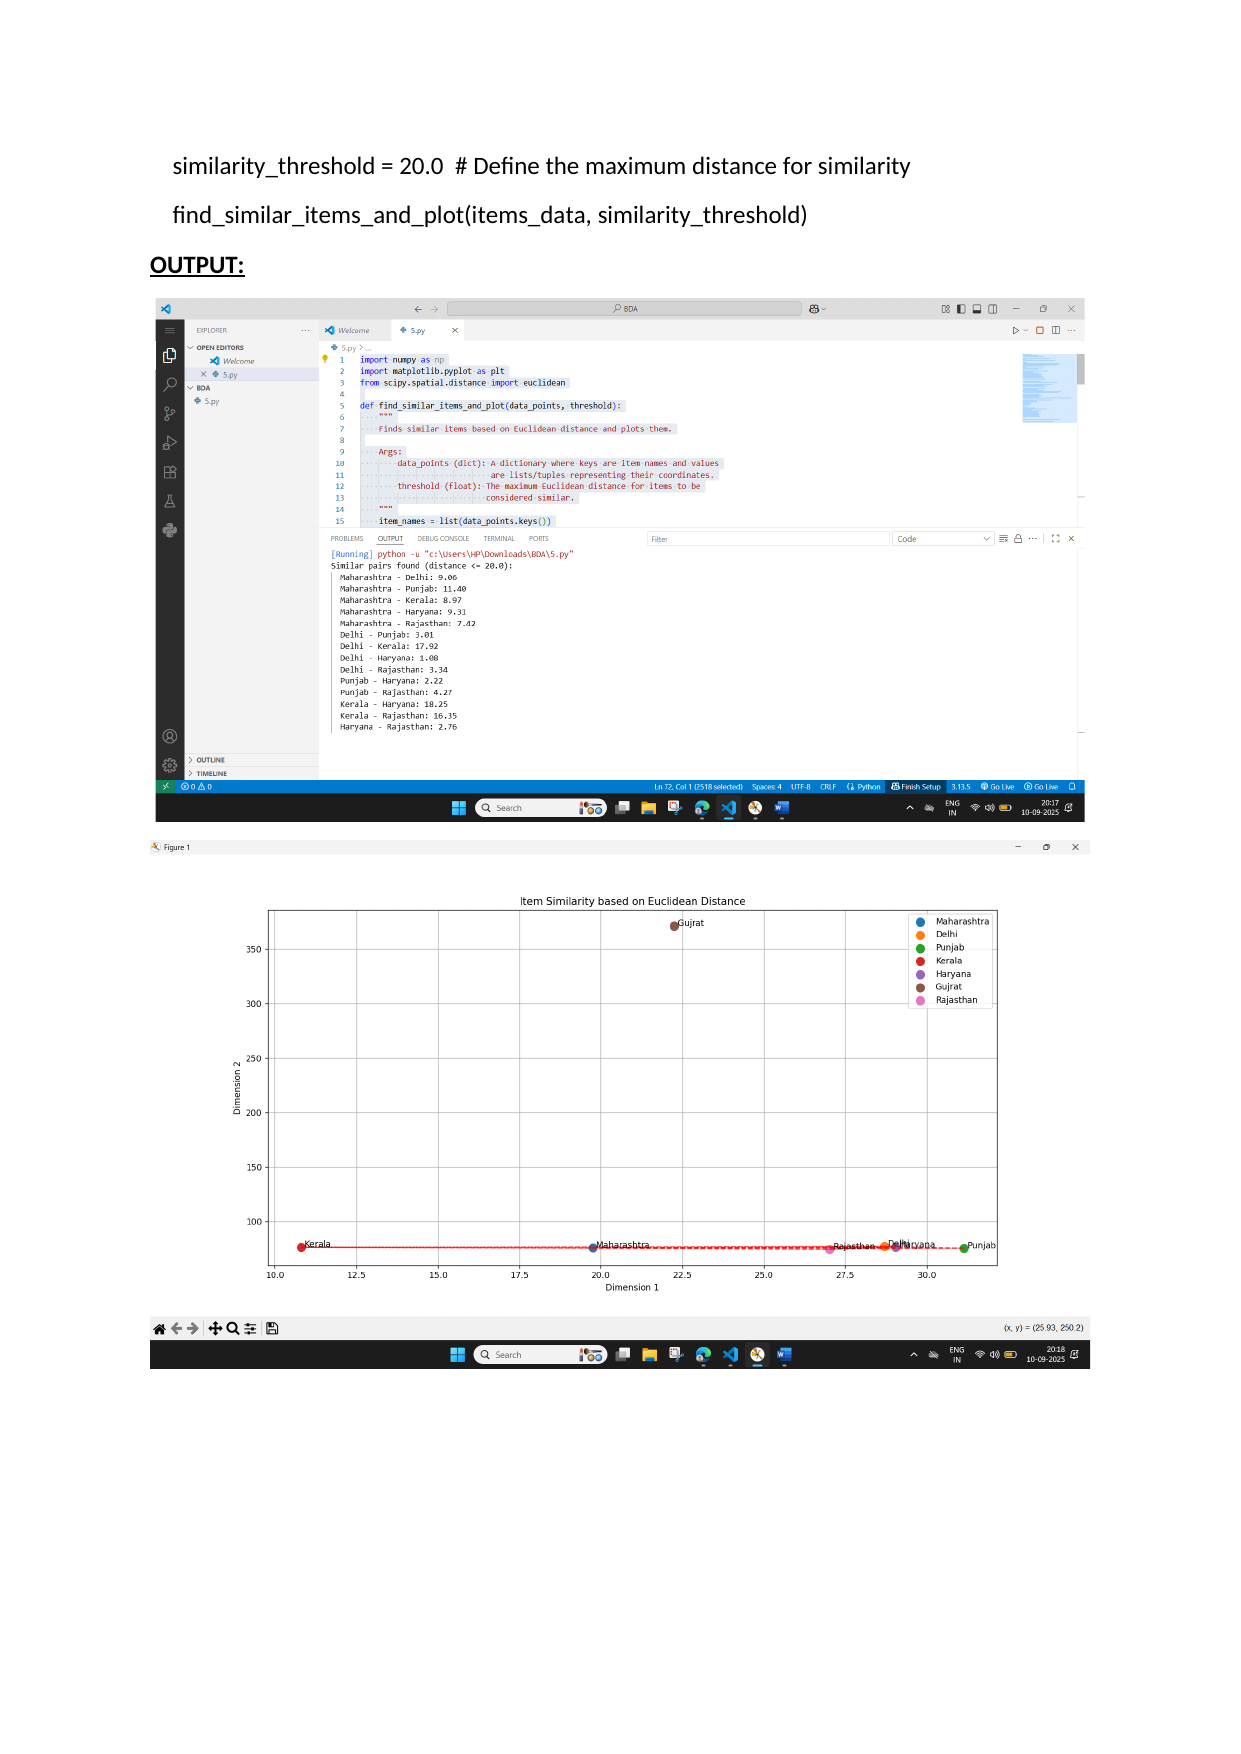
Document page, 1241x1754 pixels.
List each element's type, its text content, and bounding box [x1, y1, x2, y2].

picture [150, 840, 1091, 1369]
text similarity_threshold = 20.0 # Define the maximum distance for similarity [150, 150, 1090, 181]
text OUTPUT: [150, 249, 1090, 280]
picture [155, 298, 1085, 822]
text find_similar_items_and_plot(items_data, similarity_threshold) [150, 199, 1090, 230]
